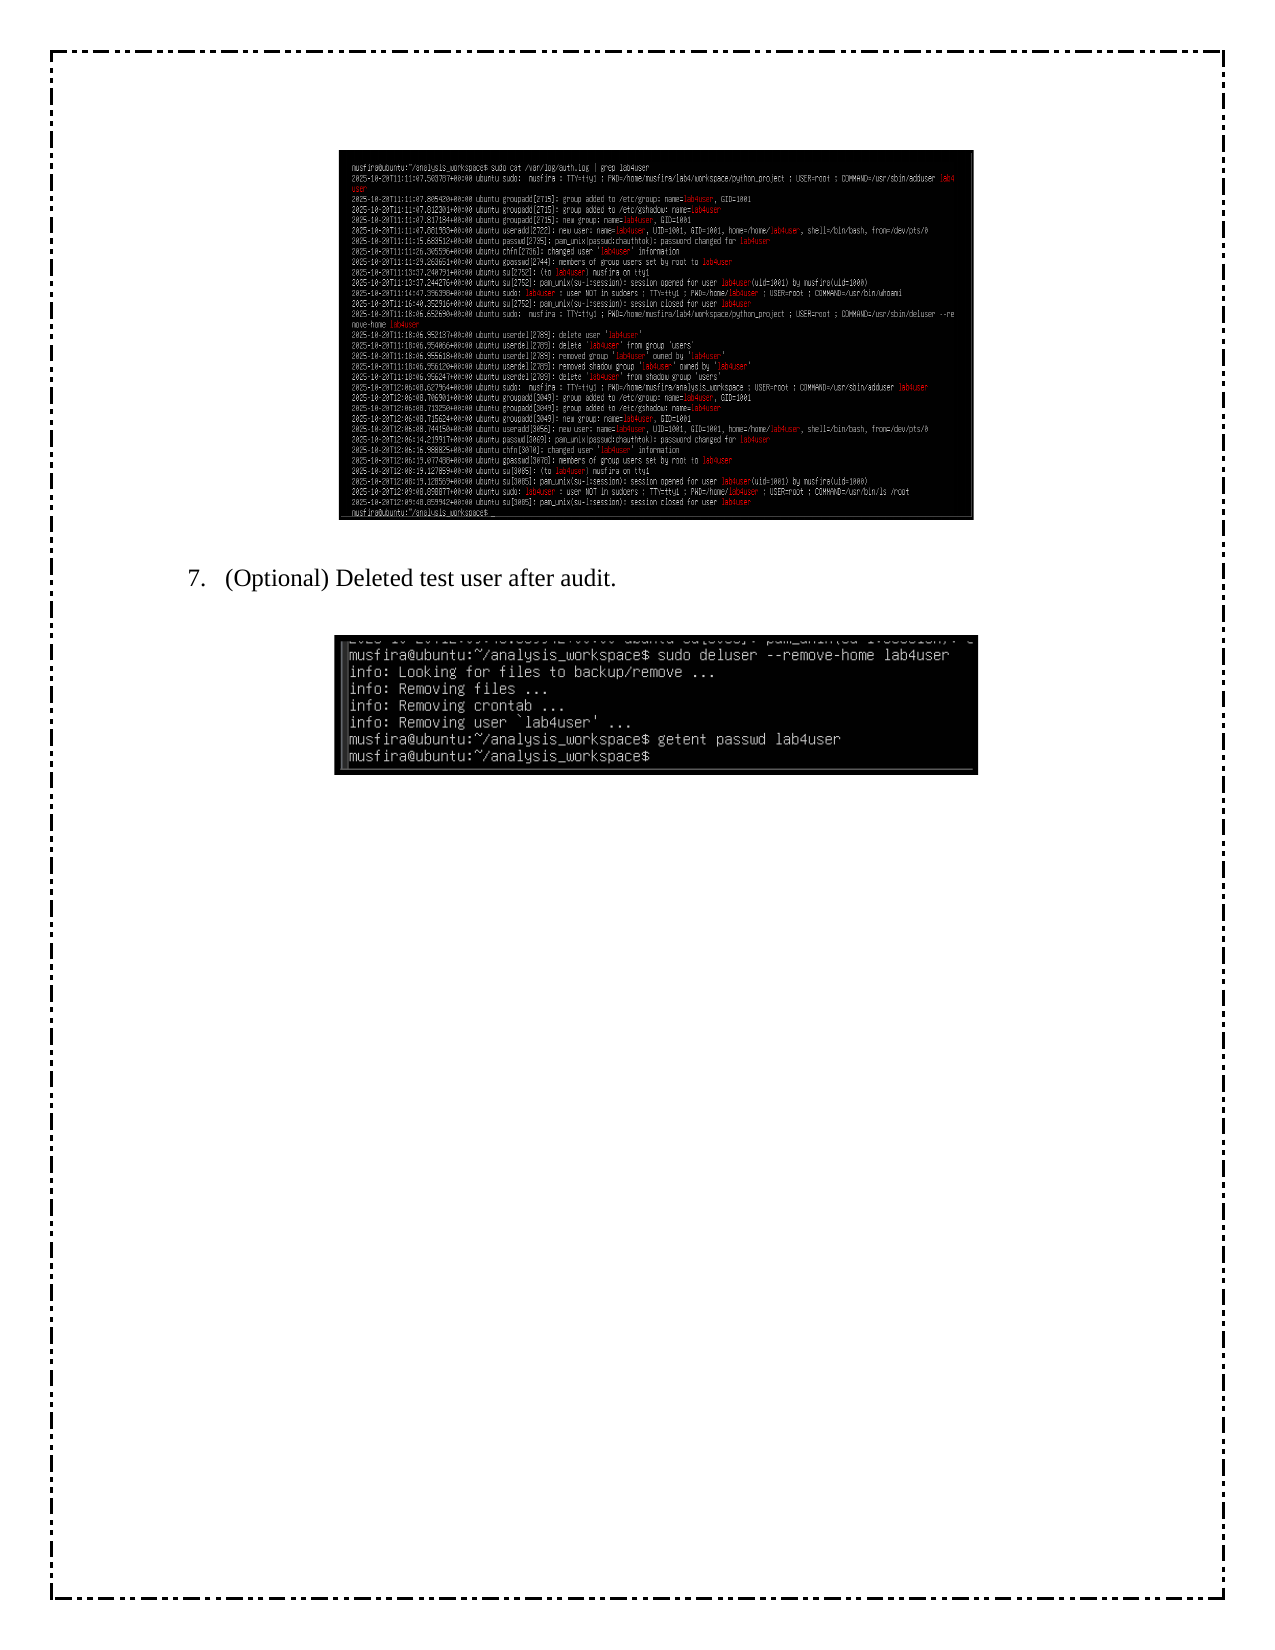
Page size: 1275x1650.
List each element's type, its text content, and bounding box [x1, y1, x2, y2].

list (Optional) Deleted test user after audit. [187, 563, 1125, 592]
picture [334, 635, 979, 775]
picture [338, 150, 974, 520]
